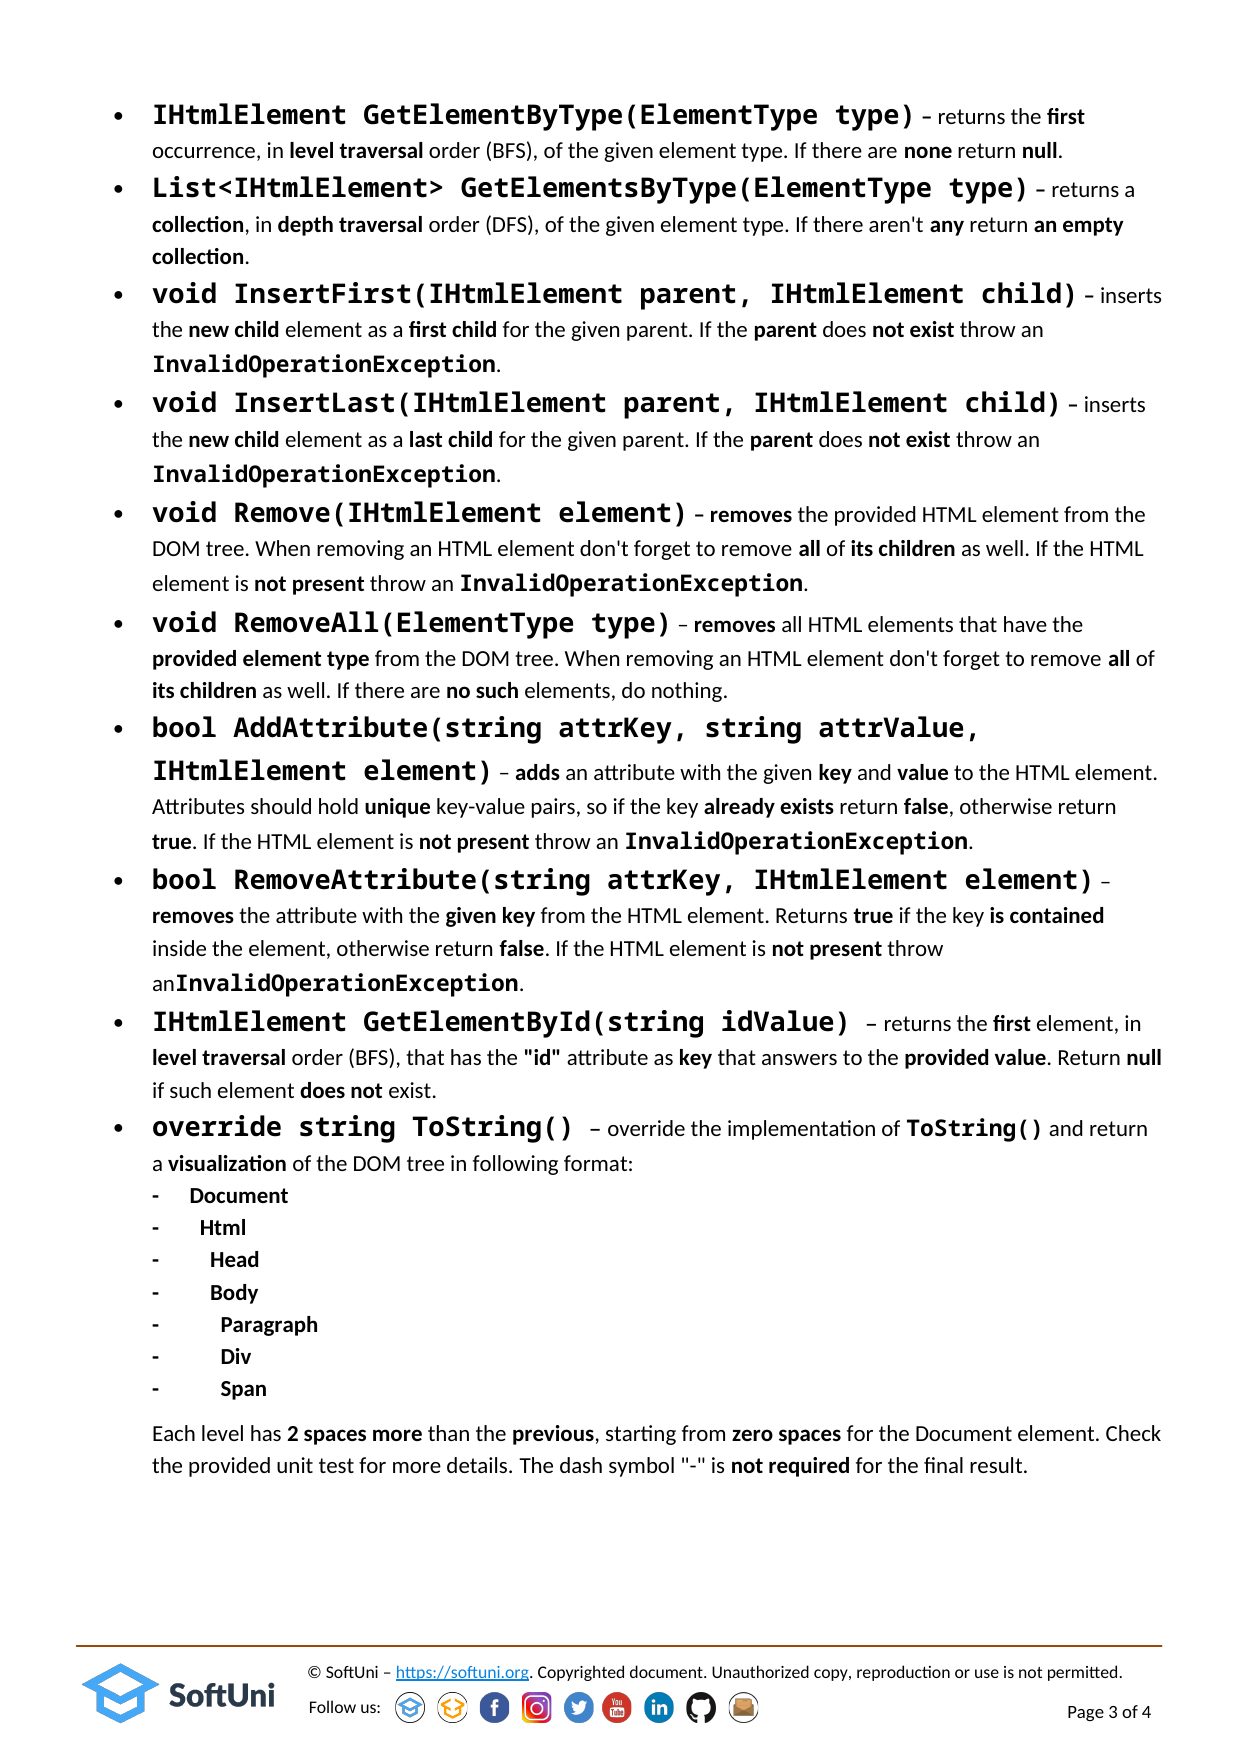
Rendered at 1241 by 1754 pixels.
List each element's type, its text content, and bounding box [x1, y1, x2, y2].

picture [644, 1692, 653, 1701]
list void InsertFirst(IHtmlElement parent, IHtmlElement child) – inserts the new child element as a first child for the given parent. If the parent does not exist throw an InvalidOperationException. [114, 274, 1163, 379]
picture [395, 1692, 425, 1723]
list void Remove(IHtmlElement element) – removes the provided HTML element from the DOM tree. When removing an HTML element don't forget to remove all of its children as well. If the HTML element is not present throw an InvalidOperationException. [114, 493, 1163, 598]
list Span [152, 1374, 1163, 1402]
picture [728, 1692, 759, 1723]
list void InsertLast(IHtmlElement parent, IHtmlElement child) – inserts the new child element as a last child for the given parent. If the parent does not exist throw an InvalidOperationException. [114, 384, 1163, 489]
picture [686, 1692, 716, 1723]
picture [658, 1705, 667, 1714]
list bool AddAttribute(string attrKey, string attrValue, IHtmlElement element) – adds an attribute with the given key and value to the HTML element. Attributes should hold unique key-value pairs, so if the key already exists return false, otherwise return true. If the HTML element is not present throw an InvalidOperationException. [114, 708, 1163, 856]
text Each level has 2 spaces more than the previous, starting from zero spaces for the Document element. Check the provided unit test for more details. The dash symbol "-" is not required for the final result. [152, 1419, 1163, 1479]
list Div [152, 1342, 1163, 1370]
list Head [152, 1246, 1163, 1273]
picture [437, 1692, 468, 1723]
list Html [152, 1213, 1163, 1241]
list void RemoveAll(ElementType type) – removes all HTML elements that have the provided element type from the DOM tree. When removing an HTML element don't forget to remove all of its children as well. If there are no such elements, do nothing. [114, 603, 1163, 704]
picture [644, 1714, 653, 1723]
picture [522, 1692, 552, 1723]
picture [479, 1692, 510, 1723]
list IHtmlElement GetElementByType(ElementType type) – returns the first occurrence, in level traversal order (BFS), of the given element type. If there are none return null. [114, 95, 1163, 164]
list List<IHtmlElement> GetElementsByType(ElementType type) – returns a collection, in depth traversal order (DFS), of the given element type. If there aren't any return an empty collection. [114, 169, 1163, 270]
list Paragraph [152, 1310, 1163, 1338]
list override string ToString() – override the implementation of ToString() and return a visualization of the DOM tree in following format: [114, 1108, 1163, 1177]
picture [602, 1692, 632, 1723]
picture [665, 1714, 674, 1723]
list bool RemoveAttribute(string attrKey, IHtmlElement element) – removes the attribute with the given key from the HTML element. Returns true if the key is contained inside the element, otherwise return false. If the HTML element is not present throw anInvalidOperationException. [114, 861, 1163, 998]
list IHtmlElement GetElementById(string idValue) – returns the first element, in level traversal order (BFS), that has the "id" attribute as key that answers to the provided value. Return null if such element does not exist. [114, 1002, 1163, 1104]
picture [75, 1658, 281, 1729]
list Document [152, 1181, 1163, 1209]
list Body [152, 1278, 1163, 1306]
picture [665, 1692, 674, 1701]
picture [564, 1692, 594, 1723]
